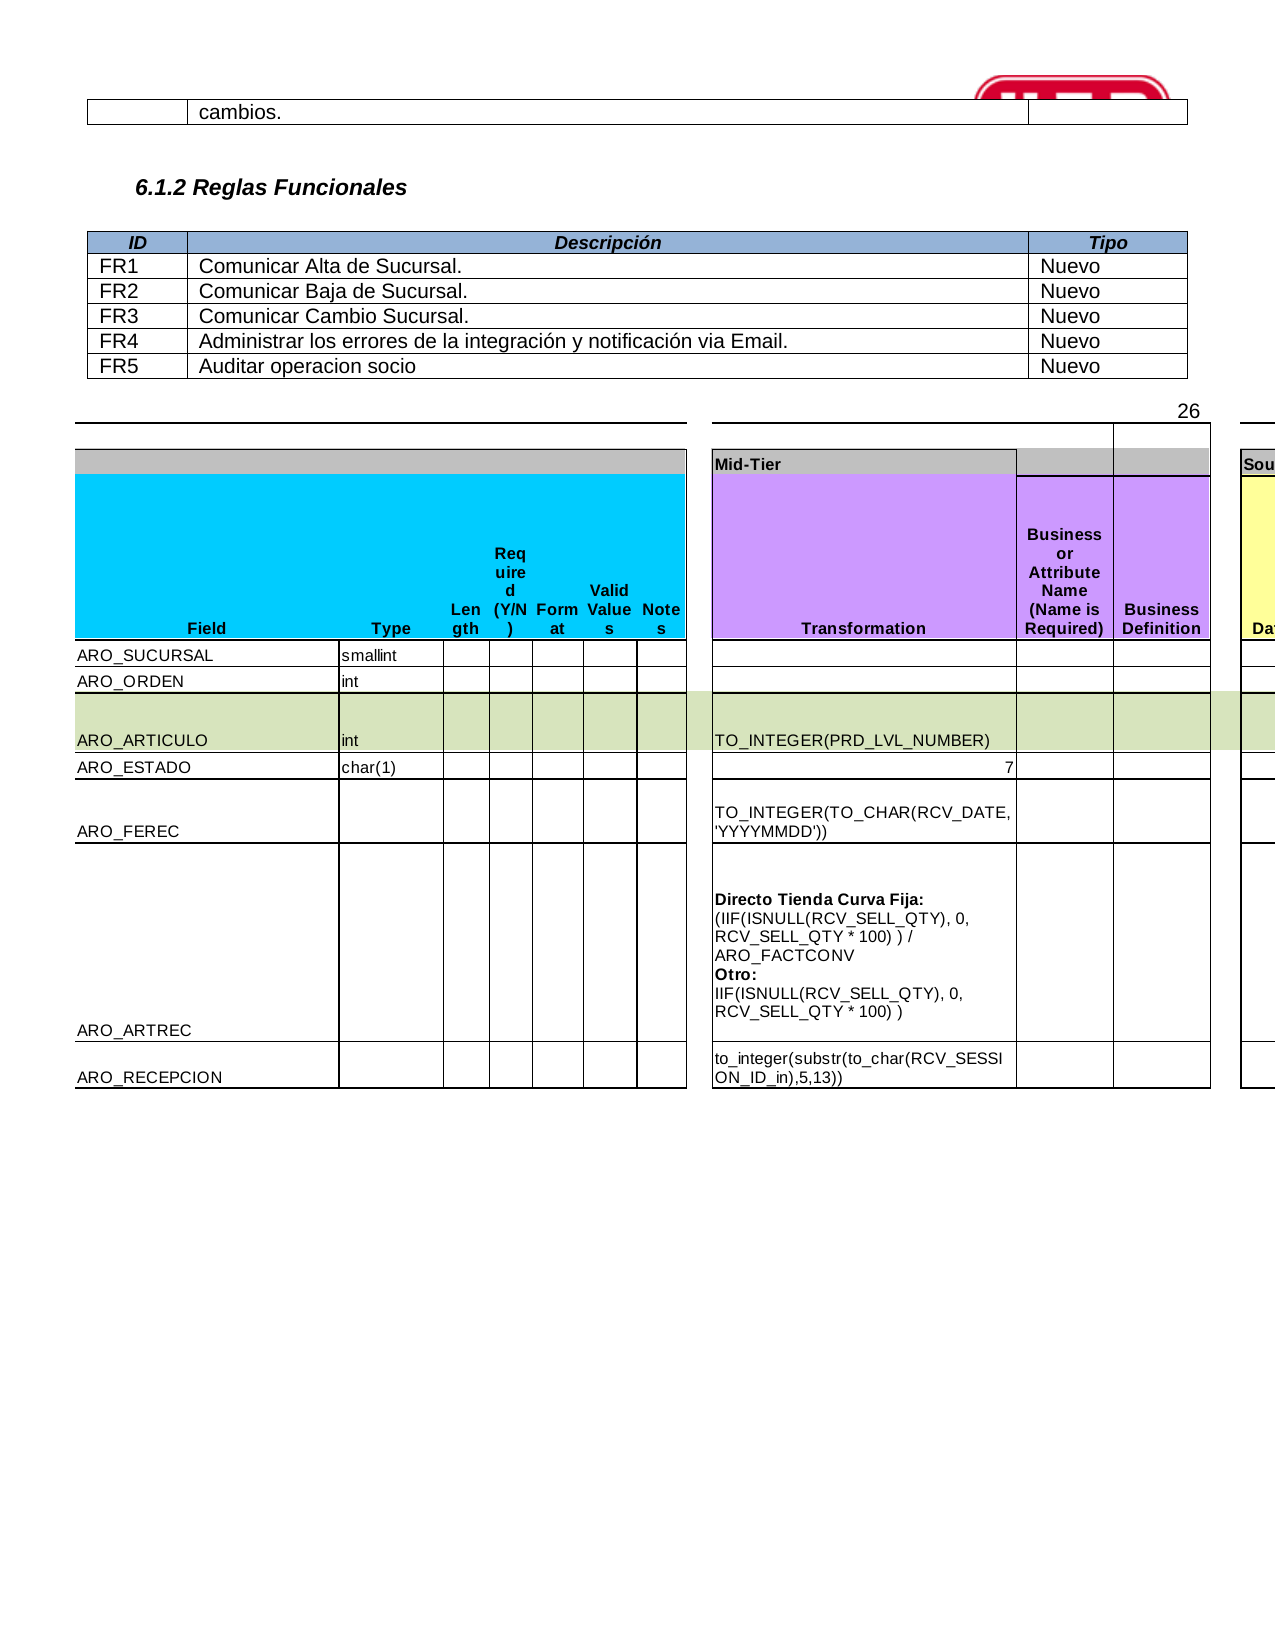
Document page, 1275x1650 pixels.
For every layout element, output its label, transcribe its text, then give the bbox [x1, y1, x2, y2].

picture [973, 75, 1171, 99]
table_cell Al finalizar el dia de operaciones a nivel compañia (8PM) se detonaran todos los cambios. [188, 100, 1028, 124]
table_cell FR2 [88, 279, 187, 303]
table_cell Auditar operacion socio [188, 354, 1028, 378]
table_cell [1029, 100, 1187, 124]
table_cell Nuevo [1029, 304, 1187, 328]
table_cell Comunicar Baja de Sucursal. [188, 279, 1028, 303]
table_cell Administrar los errores de la integración y notificación via Email. [188, 329, 1028, 353]
table_cell FR1 [88, 254, 187, 278]
table_header ID [88, 232, 187, 253]
table_cell Nuevo [1029, 254, 1187, 278]
table_cell Nuevo [1029, 354, 1187, 378]
table_cell FR4 [88, 329, 187, 353]
subtitle 6.1.2 Reglas Funcionales [75, 174, 1200, 200]
table_cell Nuevo [1029, 279, 1187, 303]
table_cell Comunicar Cambio Sucursal. [188, 304, 1028, 328]
table_cell Nuevo [1029, 329, 1187, 353]
table_header Tipo [1029, 232, 1187, 253]
table_cell FR3 [88, 304, 187, 328]
table_cell FR5 [88, 354, 187, 378]
table_cell BR1 [88, 100, 187, 124]
table_header Descripción [188, 232, 1028, 253]
table_cell Comunicar Alta de Sucursal. [188, 254, 1028, 278]
